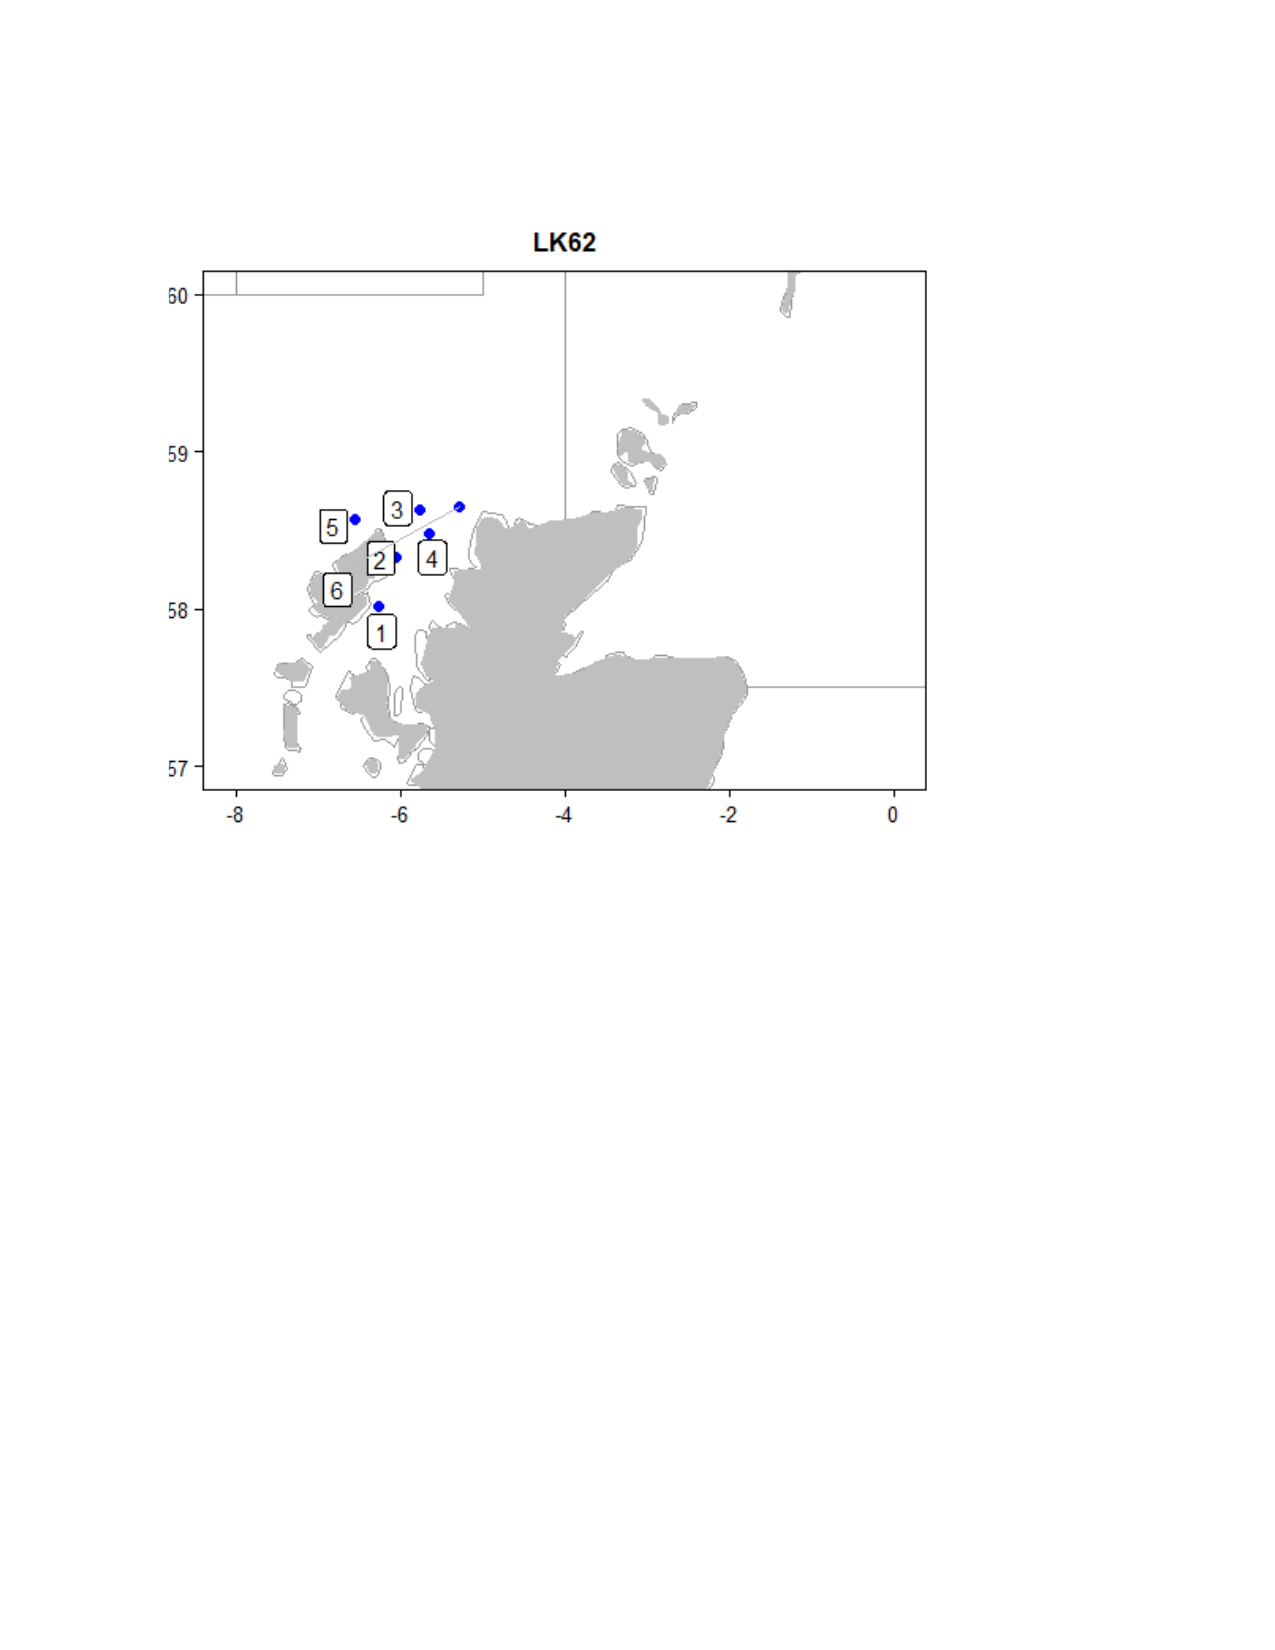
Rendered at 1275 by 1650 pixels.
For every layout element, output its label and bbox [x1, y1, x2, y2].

picture [168, 150, 927, 908]
